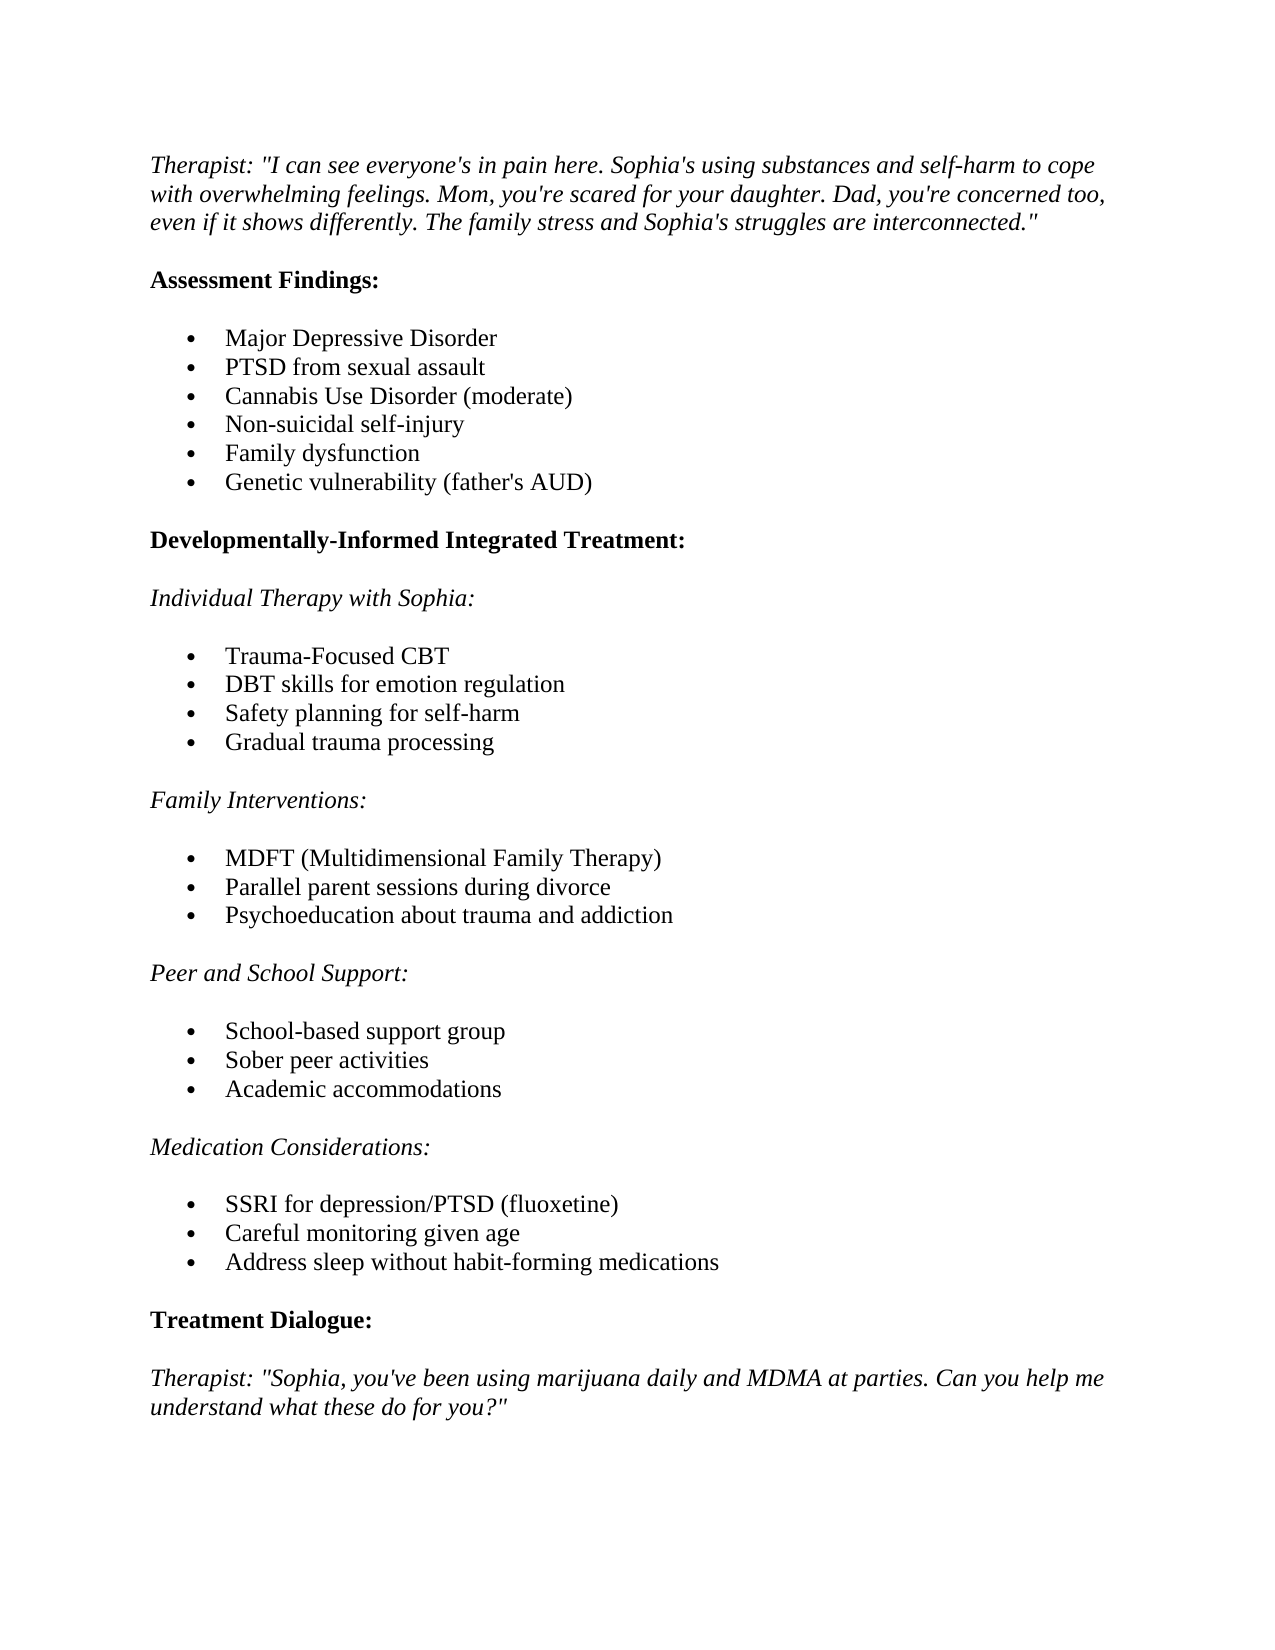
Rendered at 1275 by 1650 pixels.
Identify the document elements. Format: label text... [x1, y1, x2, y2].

list Major Depressive Disorder [187, 323, 1125, 352]
list Sober peer activities [187, 1045, 1125, 1074]
list DBT skills for emotion regulation [187, 669, 1125, 698]
list Academic accommodations [187, 1074, 1125, 1102]
text Medication Considerations: [150, 1132, 1125, 1160]
text Therapist: "I can see everyone's in pain here. Sophia's using substances and self-harm to cope with overwhelming feelings. Mom, you're scared for your daughter. Dad, you're concerned too, even if it shows differently. The family stress and Sophia's struggles are interconnected." [150, 150, 1125, 236]
text Assessment Findings: [150, 265, 1125, 294]
list Psychoeducation about trauma and addiction [187, 900, 1125, 929]
list Family dysfunction [187, 438, 1125, 467]
list Address sleep without habit-forming medications [187, 1247, 1125, 1276]
text Peer and School Support: [150, 958, 1125, 987]
list Non-suicidal self-injury [187, 409, 1125, 438]
list Gradual trauma processing [187, 727, 1125, 756]
text Individual Therapy with Sophia: [150, 583, 1125, 612]
text Family Interventions: [150, 785, 1125, 814]
text Treatment Dialogue: [150, 1305, 1125, 1334]
list Cannabis Use Disorder (moderate) [187, 381, 1125, 409]
list Genetic vulnerability (father's AUD) [187, 467, 1125, 496]
list School-based support group [187, 1016, 1125, 1045]
list Trauma-Focused CBT [187, 641, 1125, 669]
list Parallel parent sessions during divorce [187, 872, 1125, 900]
list PTSD from sexual assault [187, 352, 1125, 381]
list Safety planning for self-harm [187, 698, 1125, 727]
text Therapist: "Sophia, you've been using marijuana daily and MDMA at parties. Can you help me understand what these do for you?" [150, 1363, 1125, 1420]
list SSRI for depression/PTSD (fluoxetine) [187, 1189, 1125, 1218]
list Careful monitoring given age [187, 1218, 1125, 1247]
list MDFT (Multidimensional Family Therapy) [187, 843, 1125, 872]
text Developmentally-Informed Integrated Treatment: [150, 525, 1125, 554]
